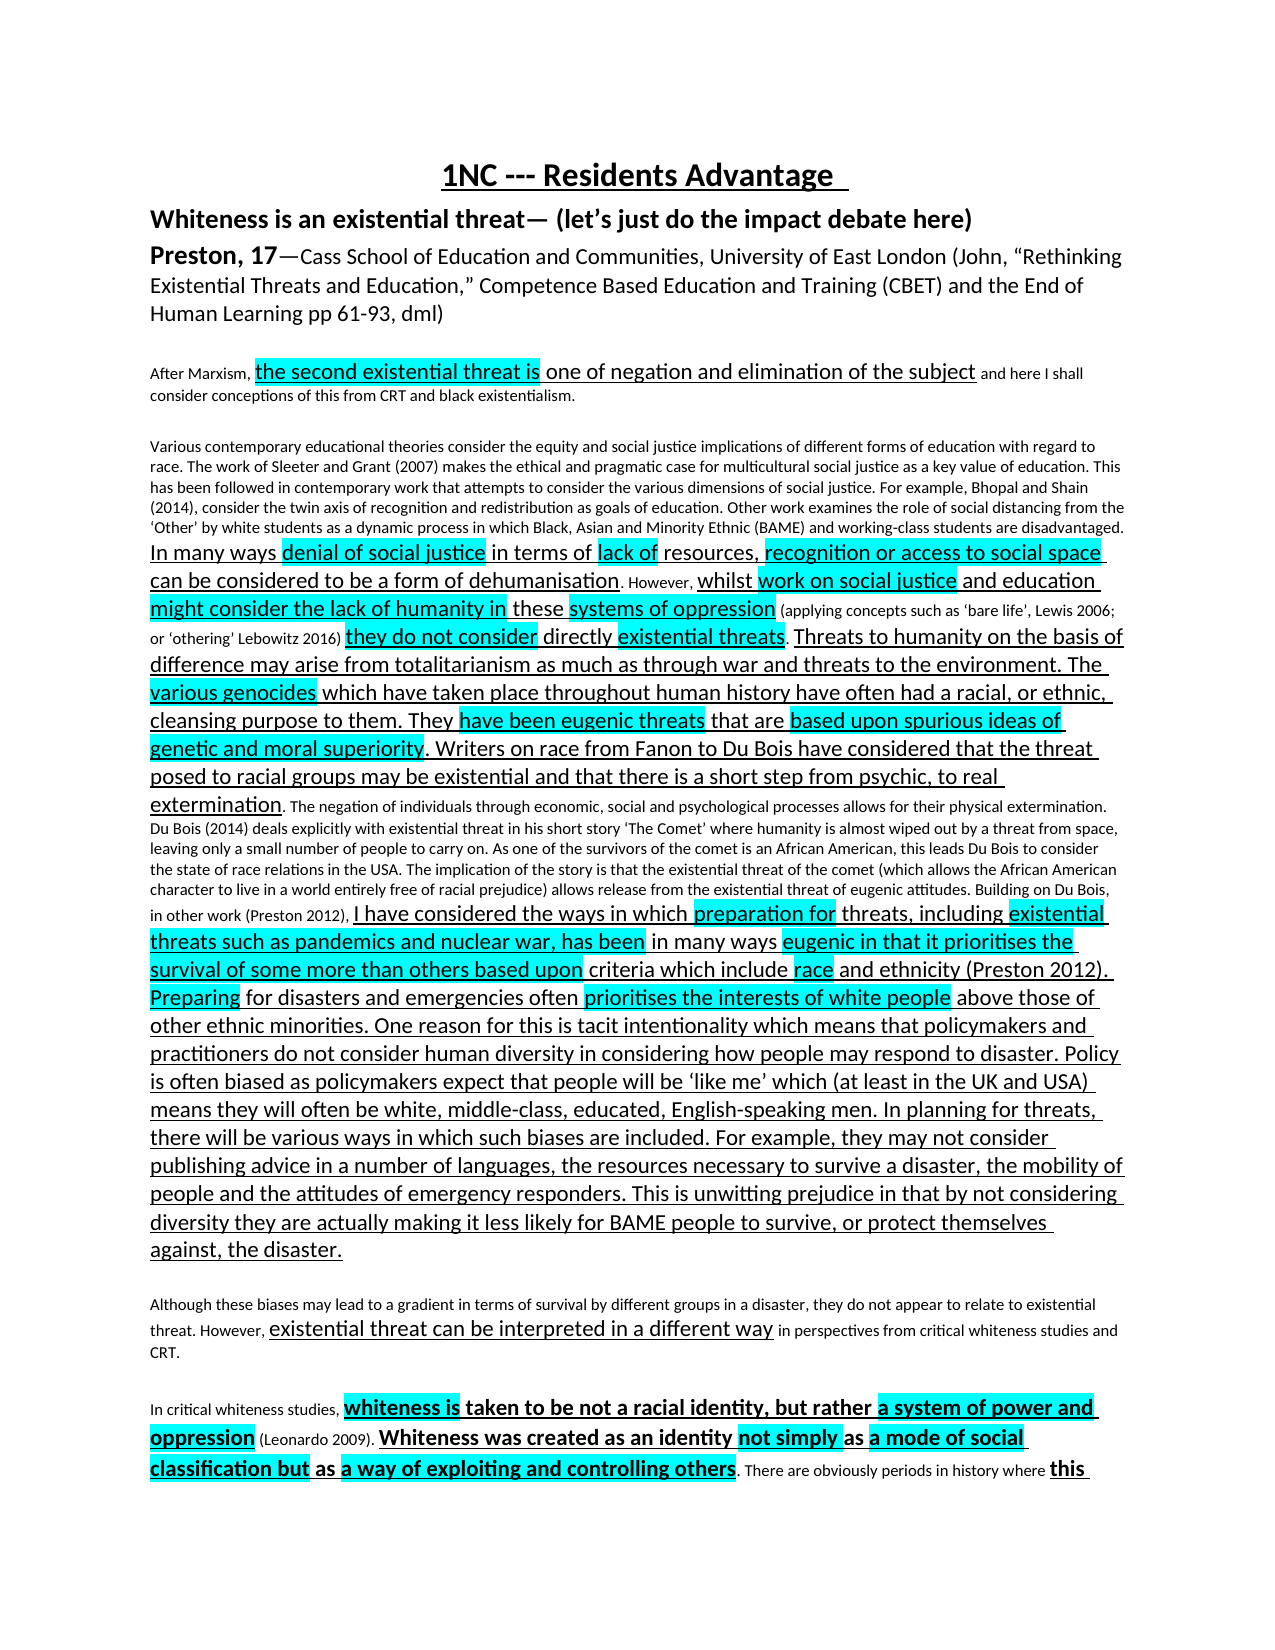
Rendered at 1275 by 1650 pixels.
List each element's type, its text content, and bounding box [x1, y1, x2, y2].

text Various contemporary educational theories consider the equity and social justice implications of different forms of education with regard to race. The work of Sleeter and Grant (2007) makes the ethical and pragmatic case for multicultural social justice as a key value of education. This has been followed in contemporary work that attempts to consider the various dimensions of social justice. For example, Bhopal and Shain (2014), consider the twin axis of recognition and redistribution as goals of education. Other work examines the role of social distancing from the ‘Other’ by white students as a dynamic process in which Black, Asian and Minority Ethnic (BAME) and working-class students are disadvantaged. In many ways denial of social justice in terms of lack of resources, recognition or access to social space can be considered to be a form of dehumanisation. However, whilst work on social justice and education might consider the lack of humanity in these systems of oppression (applying concepts such as ‘bare life’, Lewis 2006; or ‘othering’ Lebowitz 2016) they do not consider directly existential threats. Threats to humanity on the basis of difference may arise from totalitarianism as much as through war and threats to the environment. The various genocides which have taken place throughout human history have often had a racial, or ethnic, cleansing purpose to them. They have been eugenic threats that are based upon spurious ideas of genetic and moral superiority. Writers on race from Fanon to Du Bois have considered that the threat posed to racial groups may be existential and that there is a short step from psychic, to real extermination. The negation of individuals through economic, social and psychological processes allows for their physical extermination. Du Bois (2014) deals explicitly with existential threat in his short story ‘The Comet’ where humanity is almost wiped out by a threat from space, leaving only a small number of people to carry on. As one of the survivors of the comet is an African American, this leads Du Bois to consider the state of race relations in the USA. The implication of the story is that the existential threat of the comet (which allows the African American character to live in a world entirely free of racial prejudice) allows release from the existential threat of eugenic attitudes. Building on Du Bois, in other work (Preston 2012), I have considered the ways in which preparation for threats, including existential threats such as pandemics and nuclear war, has been in many ways eugenic in that it prioritises the survival of some more than others based upon criteria which include race and ethnicity (Preston 2012). Preparing for disasters and emergencies often prioritises the interests of white people above those of other ethnic minorities. One reason for this is tacit intentionality which means that policymakers and practitioners do not consider human diversity in considering how people may respond to disaster. Policy is often biased as policymakers expect that people will be ‘like me’ which (at least in the UK and USA) means they will often be white, middle-class, educated, English-speaking men. In planning for threats, there will be various ways in which such biases are included. For example, they may not consider publishing advice in a number of languages, the resources necessary to survive a disaster, the mobility of people and the attitudes of emergency responders. This is unwitting prejudice in that by not considering diversity they are actually making it less likely for BAME people to survive, or protect themselves against, the disaster. [150, 436, 1125, 1176]
subtitle 1NC --- Residents Advantage [150, 154, 1125, 195]
text Preston, 17—Cass School of Education and Communities, University of East London (John, “Rethinking Existential Threats and Education,” Competence Based Education and Training (CBET) and the End of Human Learning pp 61-93, dml) [150, 238, 1125, 327]
text After Marxism, the second existential threat is one of negation and elimination of the subject and here I shall consider conceptions of this from CRT and black existentialism. [150, 357, 1125, 406]
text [150, 1393, 1125, 1482]
subtitle Whiteness is an existential threat— (let’s just do the impact debate here) [150, 202, 1125, 235]
text Although these biases may lead to a gradient in terms of survival by different groups in a disaster, they do not appear to relate to existential threat. However, existential threat can be interpreted in a different way in perspectives from critical whiteness studies and CRT. [150, 1294, 1125, 1363]
